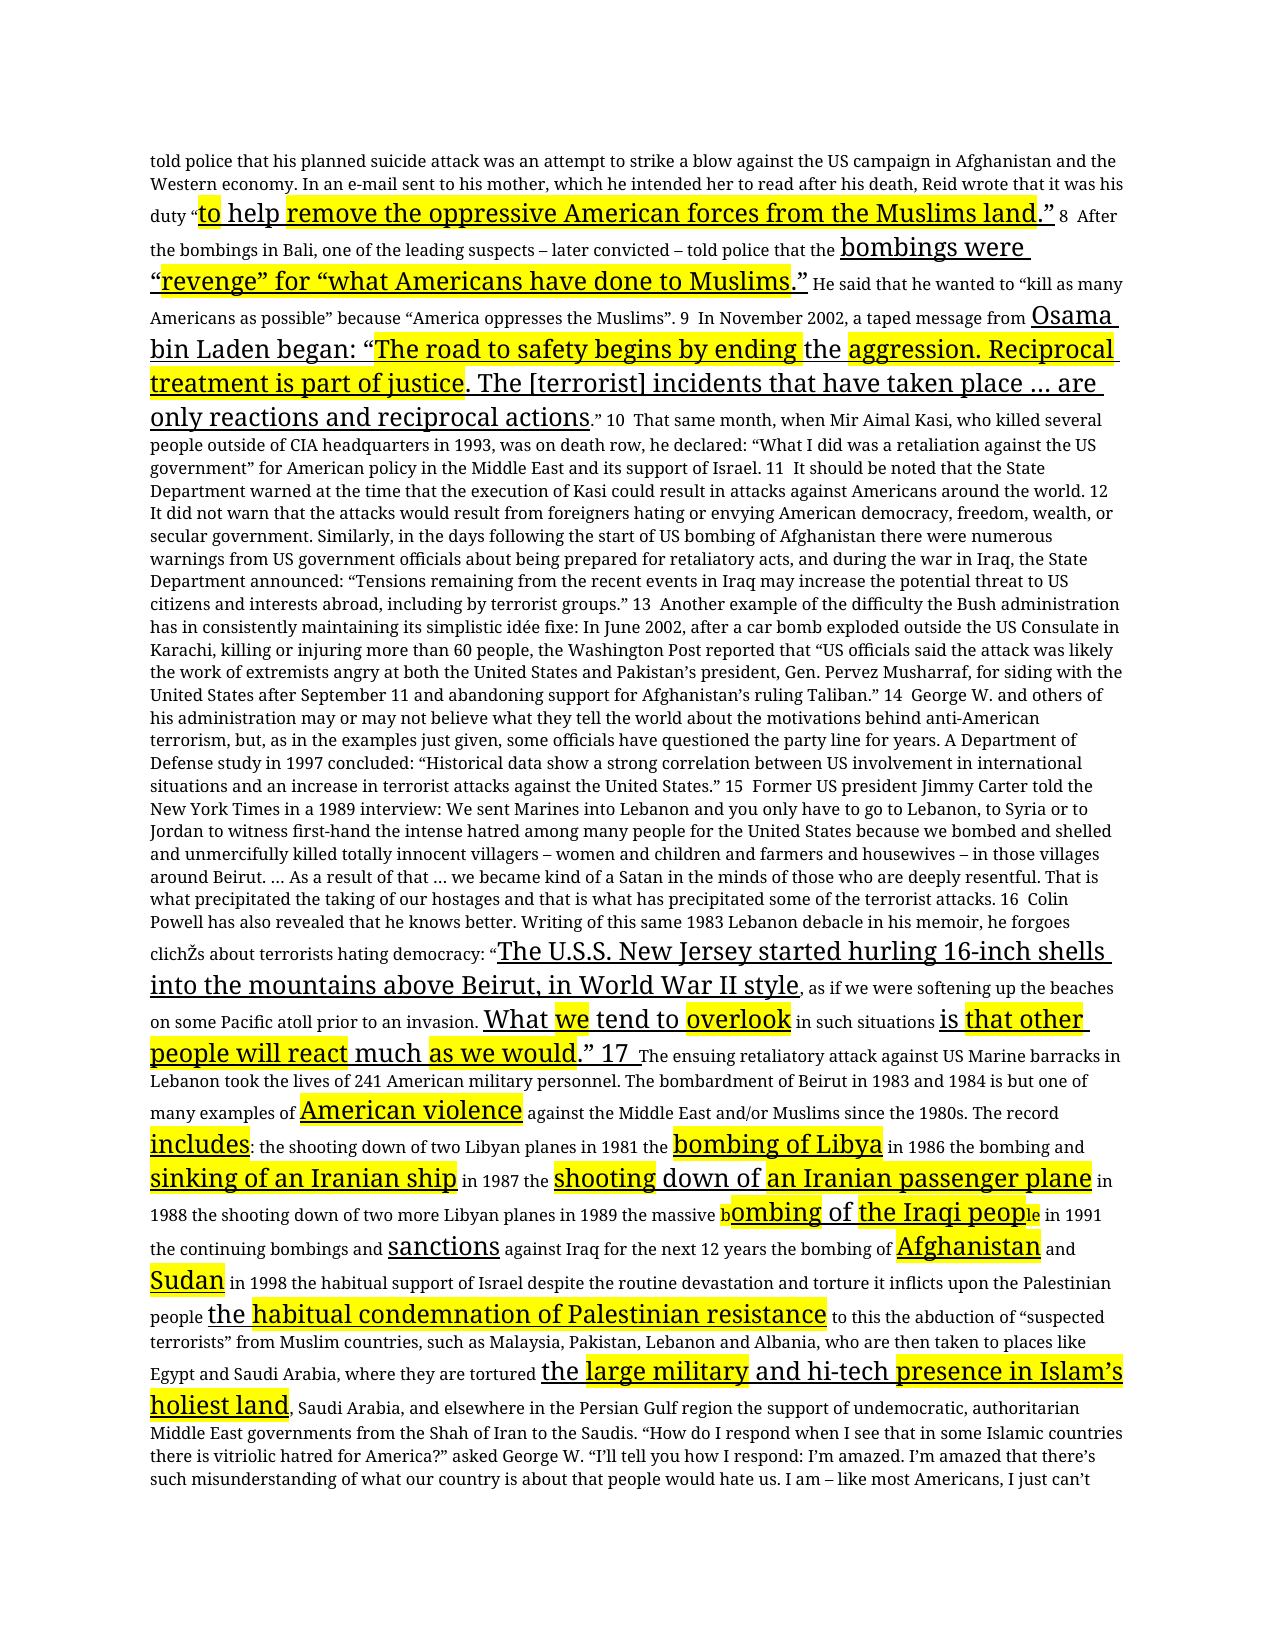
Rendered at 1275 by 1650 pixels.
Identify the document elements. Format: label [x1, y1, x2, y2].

text [150, 150, 1125, 1490]
